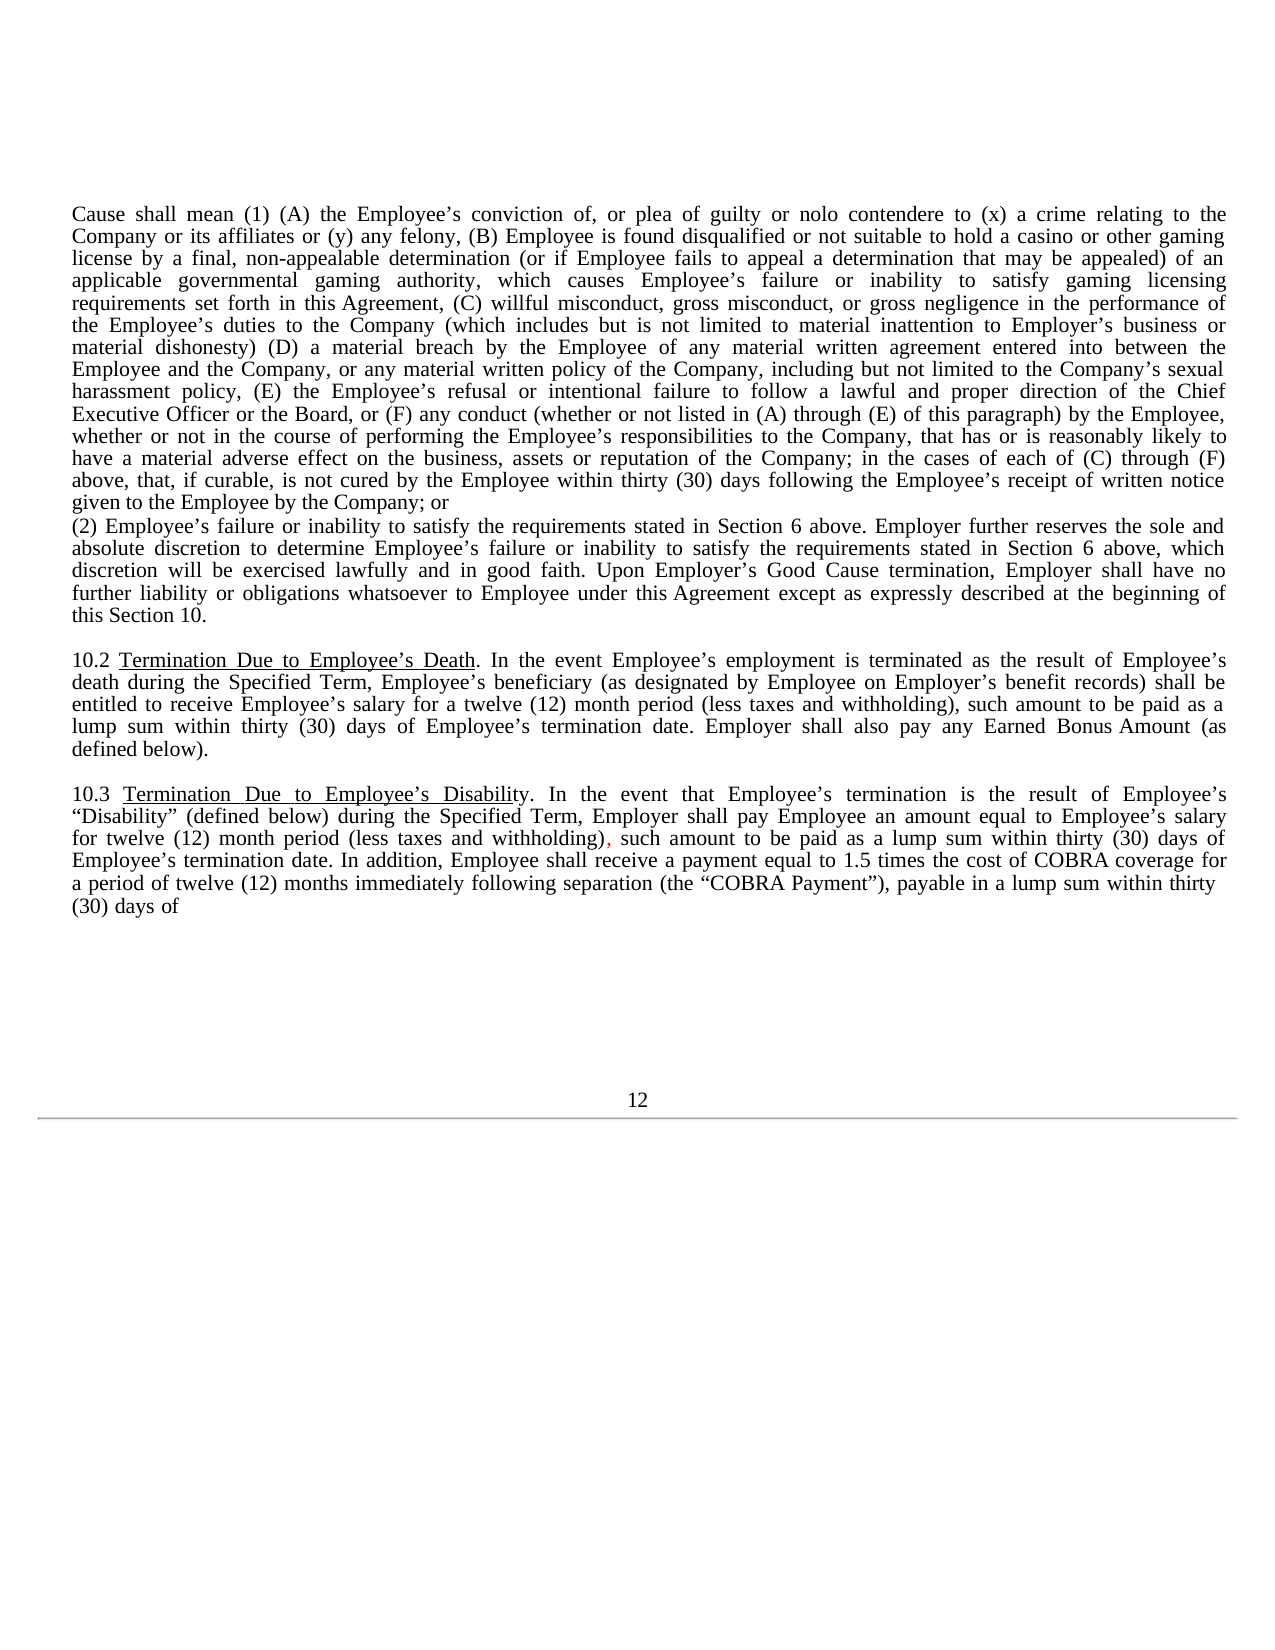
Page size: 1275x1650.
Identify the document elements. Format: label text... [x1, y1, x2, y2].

text (2) Employee’s failure or inability to satisfy the requirements stated in Section 6 above. Employer further reserves the sole and absolute discretion to determine Employee’s failure or inability to satisfy the requirements stated in Section 6 above, which discretion will be exercised lawfully and in good faith. Upon Employer’s Good Cause termination, Employer shall have no further liability or obligations whatsoever to Employee under this Agreement except as expressly described at the beginning of this Section 10. [72, 516, 1227, 627]
text 12 [25, 1087, 1250, 1113]
list Termination Due to Employee’s Death. In the event Employee’s employment is terminated as the result of Employee’s death during the Specified Term, Employee’s beneficiary (as designated by Employee on Employer’s benefit records) shall be entitled to receive Employee’s salary for a twelve (12) month period (less taxes and withholding), such amount to be paid as a lump sum within thirty (30) days of Employee’s termination date. Employer shall also pay any Earned Bonus Amount (as defined below). [72, 650, 1227, 761]
text Cause shall mean (1) (A) the Employee’s conviction of, or plea of guilty or nolo contendere to (x) a crime relating to the Company or its affiliates or (y) any felony, (B) Employee is found disqualified or not suitable to hold a casino or other gaming license by a final, non-appealable determination (or if Employee fails to appeal a determination that may be appealed) of an applicable governmental gaming authority, which causes Employee’s failure or inability to satisfy gaming licensing requirements set forth in this Agreement, (C) willful misconduct, gross misconduct, or gross negligence in the performance of the Employee’s duties to the Company (which includes but is not limited to material inattention to Employer’s business or material dishonesty) (D) a material breach by the Employee of any material written agreement entered into between the Employee and the Company, or any material written policy of the Company, including but not limited to the Company’s sexual harassment policy, (E) the Employee’s refusal or intentional failure to follow a lawful and proper direction of the Chief Executive Officer or the Board, or (F) any conduct (whether or not listed in (A) through (E) of this paragraph) by the Employee, whether or not in the course of performing the Employee’s responsibilities to the Company, that has or is reasonably likely to have a material adverse effect on the business, assets or reputation of the Company; in the cases of each of (C) through (F) above, that, if curable, is not cured by the Employee within thirty (30) days following the Employee’s receipt of written notice given to the Employee by the Company; or [72, 204, 1227, 514]
list Termination Due to Employee’s Disability. In the event that Employee’s termination is the result of Employee’s “Disability” (defined below) during the Specified Term, Employer shall pay Employee an amount equal to Employee’s salary for twelve (12) month period (less taxes and withholding), such amount to be paid as a lump sum within thirty (30) days of Employee’s termination date. In addition, Employee shall receive a payment equal to 1.5 times the cost of COBRA coverage for a period of twelve (12) months immediately following separation (the “COBRA Payment”), payable in a lump sum within thirty [72, 784, 1227, 895]
text (30) days of [72, 895, 1250, 918]
